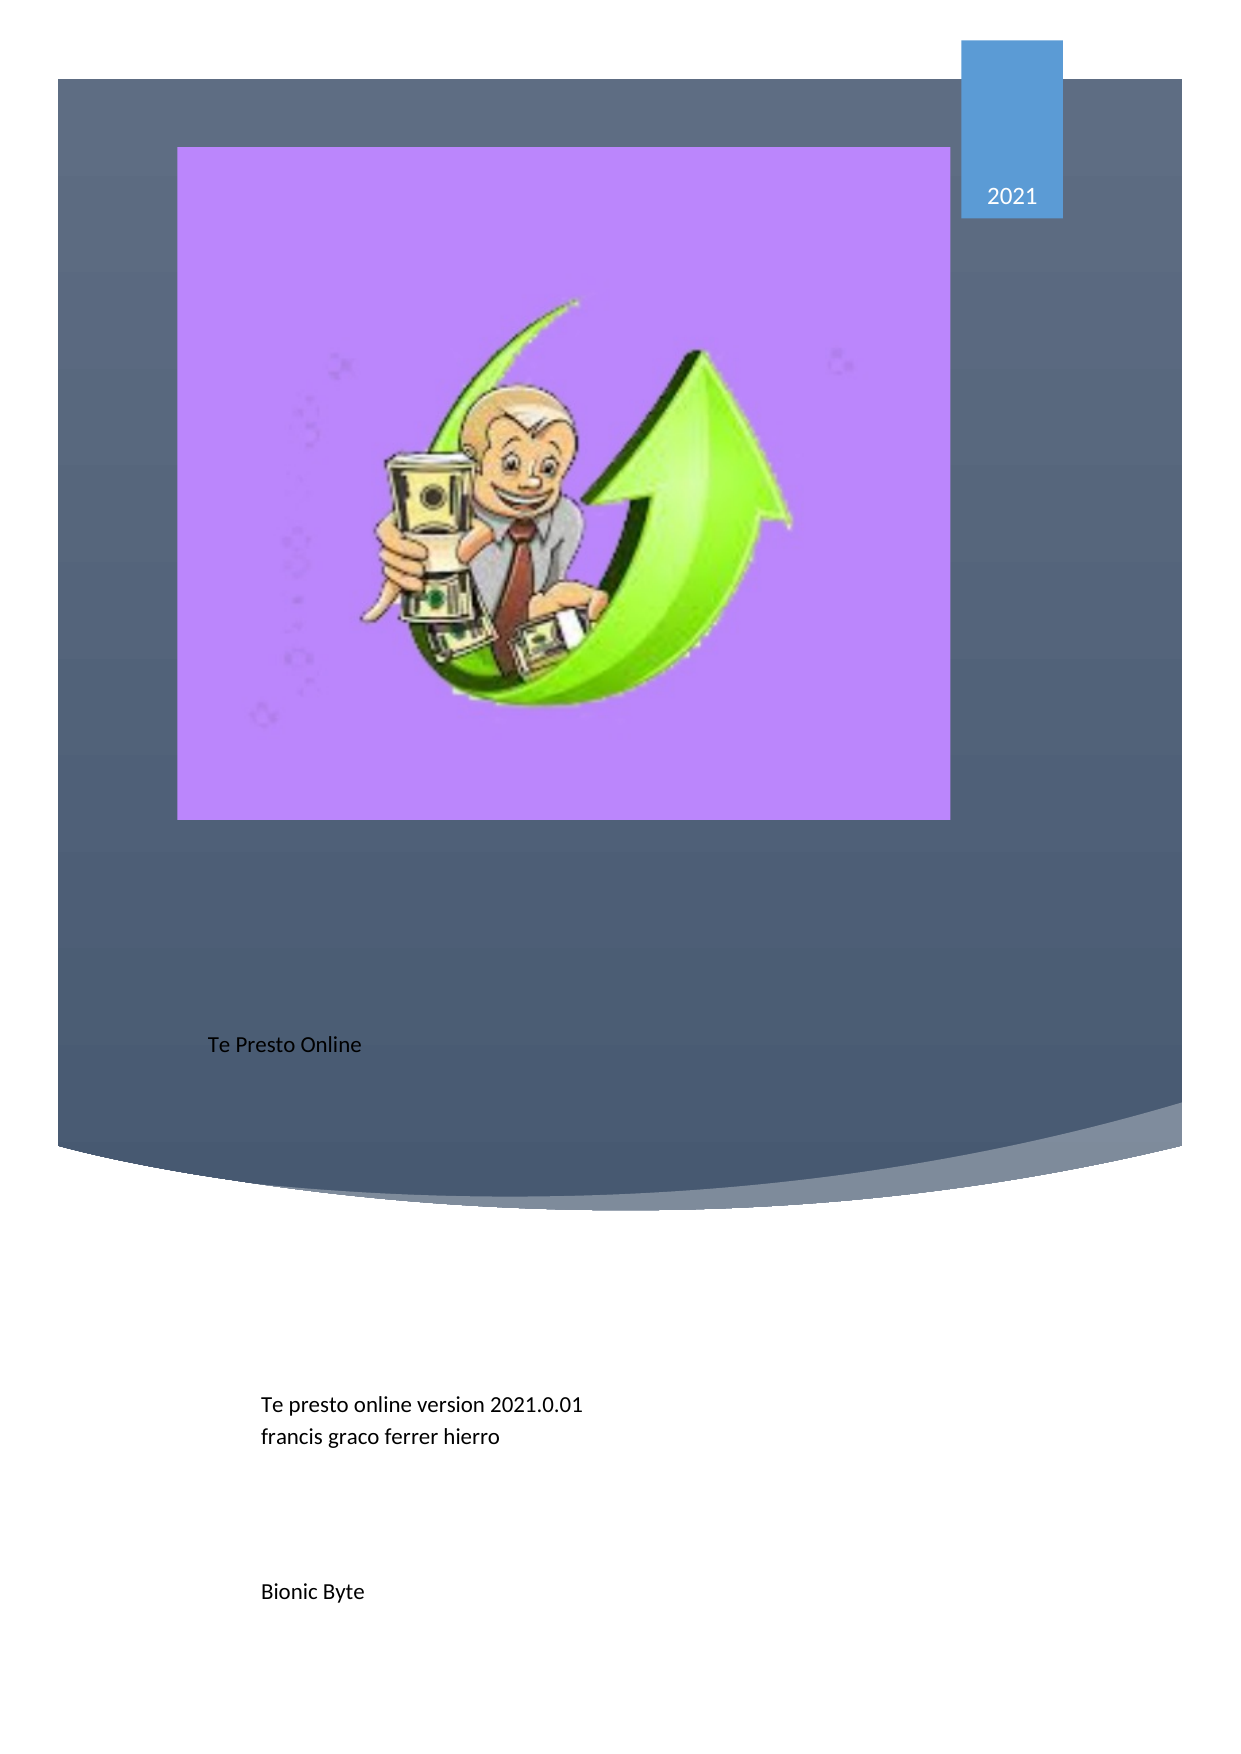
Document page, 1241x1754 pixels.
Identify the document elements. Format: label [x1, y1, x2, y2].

picture [177, 147, 951, 820]
